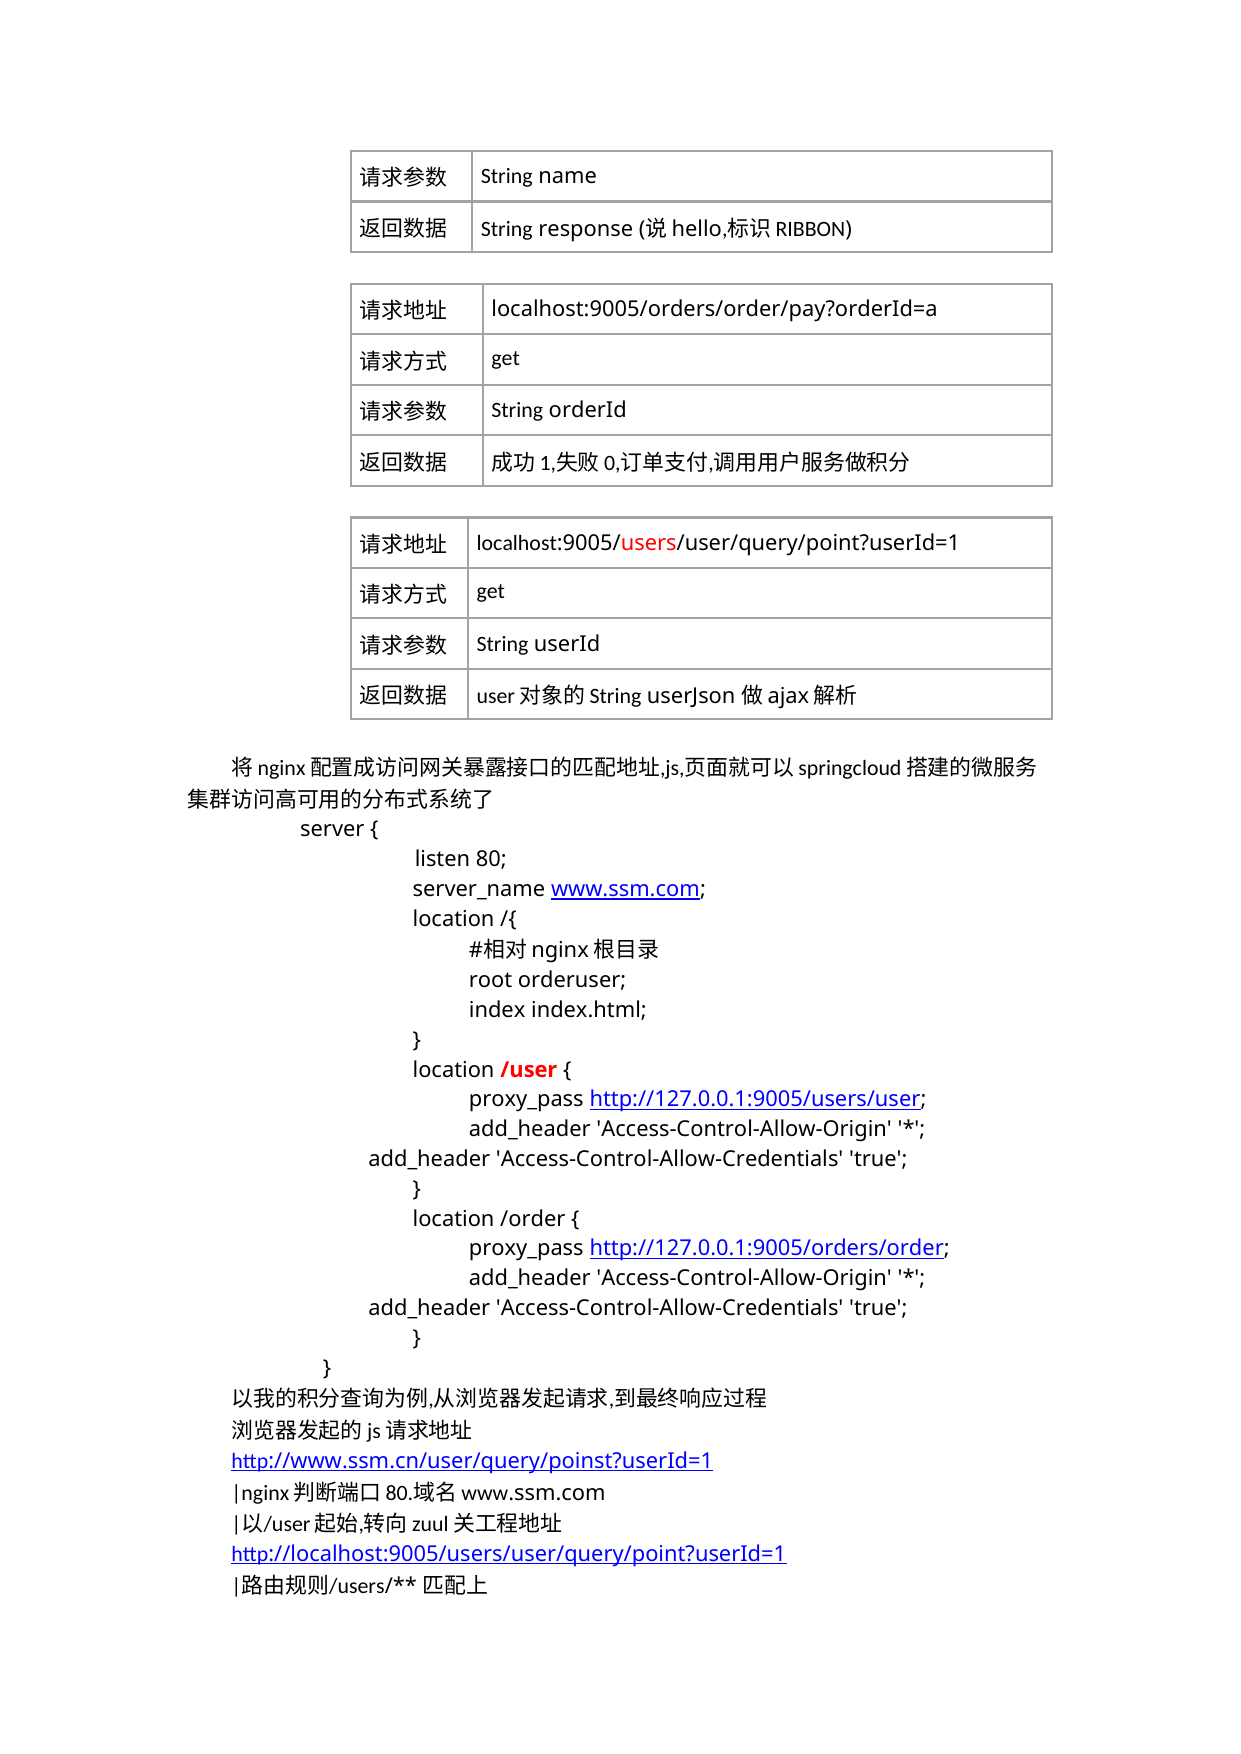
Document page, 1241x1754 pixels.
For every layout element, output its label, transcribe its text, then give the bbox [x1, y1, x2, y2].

text } [300, 1352, 1053, 1381]
text server_name www.ssm.com; [412, 873, 1053, 903]
text 将nginx配置成访问网关暴露接口的匹配地址,js,页面就可以springcloud搭建的微服务集群访问高可用的分布式系统了 [187, 750, 1053, 813]
text location /user { [412, 1054, 1053, 1083]
table_cell get [469, 569, 1051, 617]
text add_header 'Access-Control-Allow-Origin' '*'; [469, 1113, 1053, 1143]
table_header localhost:9005/users/user/query/point?userId=1 [469, 519, 1051, 567]
text 浏览器发起的js请求地址 [187, 1413, 1053, 1445]
text |路由规则/users/** 匹配上 [187, 1568, 1053, 1599]
table_cell 请求参数 [352, 619, 467, 668]
table_cell String response (说hello,标识RIBBON) [473, 203, 1051, 251]
text index index.html; [469, 994, 1053, 1024]
table_cell 请求参数 [352, 152, 471, 200]
text |以/user起始,转向zuul关工程地址 [187, 1506, 1053, 1538]
text } [412, 1024, 1053, 1054]
table_cell 返回数据 [352, 436, 482, 484]
text add_header 'Access-Control-Allow-Credentials' 'true'; [300, 1292, 1053, 1322]
text http://localhost:9005/users/user/query/point?userId=1 [187, 1538, 1053, 1568]
table_cell user对象的String userJson 做ajax解析 [469, 670, 1051, 718]
text add_header 'Access-Control-Allow-Origin' '*'; [469, 1262, 1053, 1292]
table_cell 返回数据 [352, 670, 467, 718]
text root orderuser; [469, 964, 1053, 994]
table_cell 返回数据 [352, 203, 471, 251]
text } [412, 1322, 1053, 1352]
text #相对nginx根目录 [469, 932, 1053, 964]
table_cell 成功1,失败0,订单支付,调用用户服务做积分 [484, 436, 1051, 484]
text http://www.ssm.cn/user/query/poinst?userId=1 [187, 1445, 1053, 1474]
table_header 请求地址 [352, 519, 467, 567]
text } [412, 1173, 1053, 1203]
text 以我的积分查询为例,从浏览器发起请求,到最终响应过程 [187, 1381, 1053, 1413]
table_cell 请求方式 [352, 335, 482, 384]
table_cell String userId [469, 619, 1051, 668]
text add_header 'Access-Control-Allow-Credentials' 'true'; [300, 1143, 1053, 1173]
table_cell 请求参数 [352, 386, 482, 434]
text |nginx判断端口80.域名www.ssm.com [187, 1474, 1053, 1506]
table_cell String name [473, 152, 1051, 200]
text listen 80; [300, 843, 1053, 873]
table_header localhost:9005/orders/order/pay?orderId=a [484, 285, 1051, 333]
text proxy_pass http://127.0.0.1:9005/users/user; [469, 1083, 1053, 1113]
table_cell 请求方式 [352, 569, 467, 617]
text server { [300, 813, 1053, 843]
text location /order { [412, 1203, 1053, 1232]
text location /{ [412, 903, 1053, 932]
table_cell get [484, 335, 1051, 384]
table_header 请求地址 [352, 285, 482, 333]
table_cell String orderId [484, 386, 1051, 434]
text proxy_pass http://127.0.0.1:9005/orders/order; [469, 1232, 1053, 1262]
